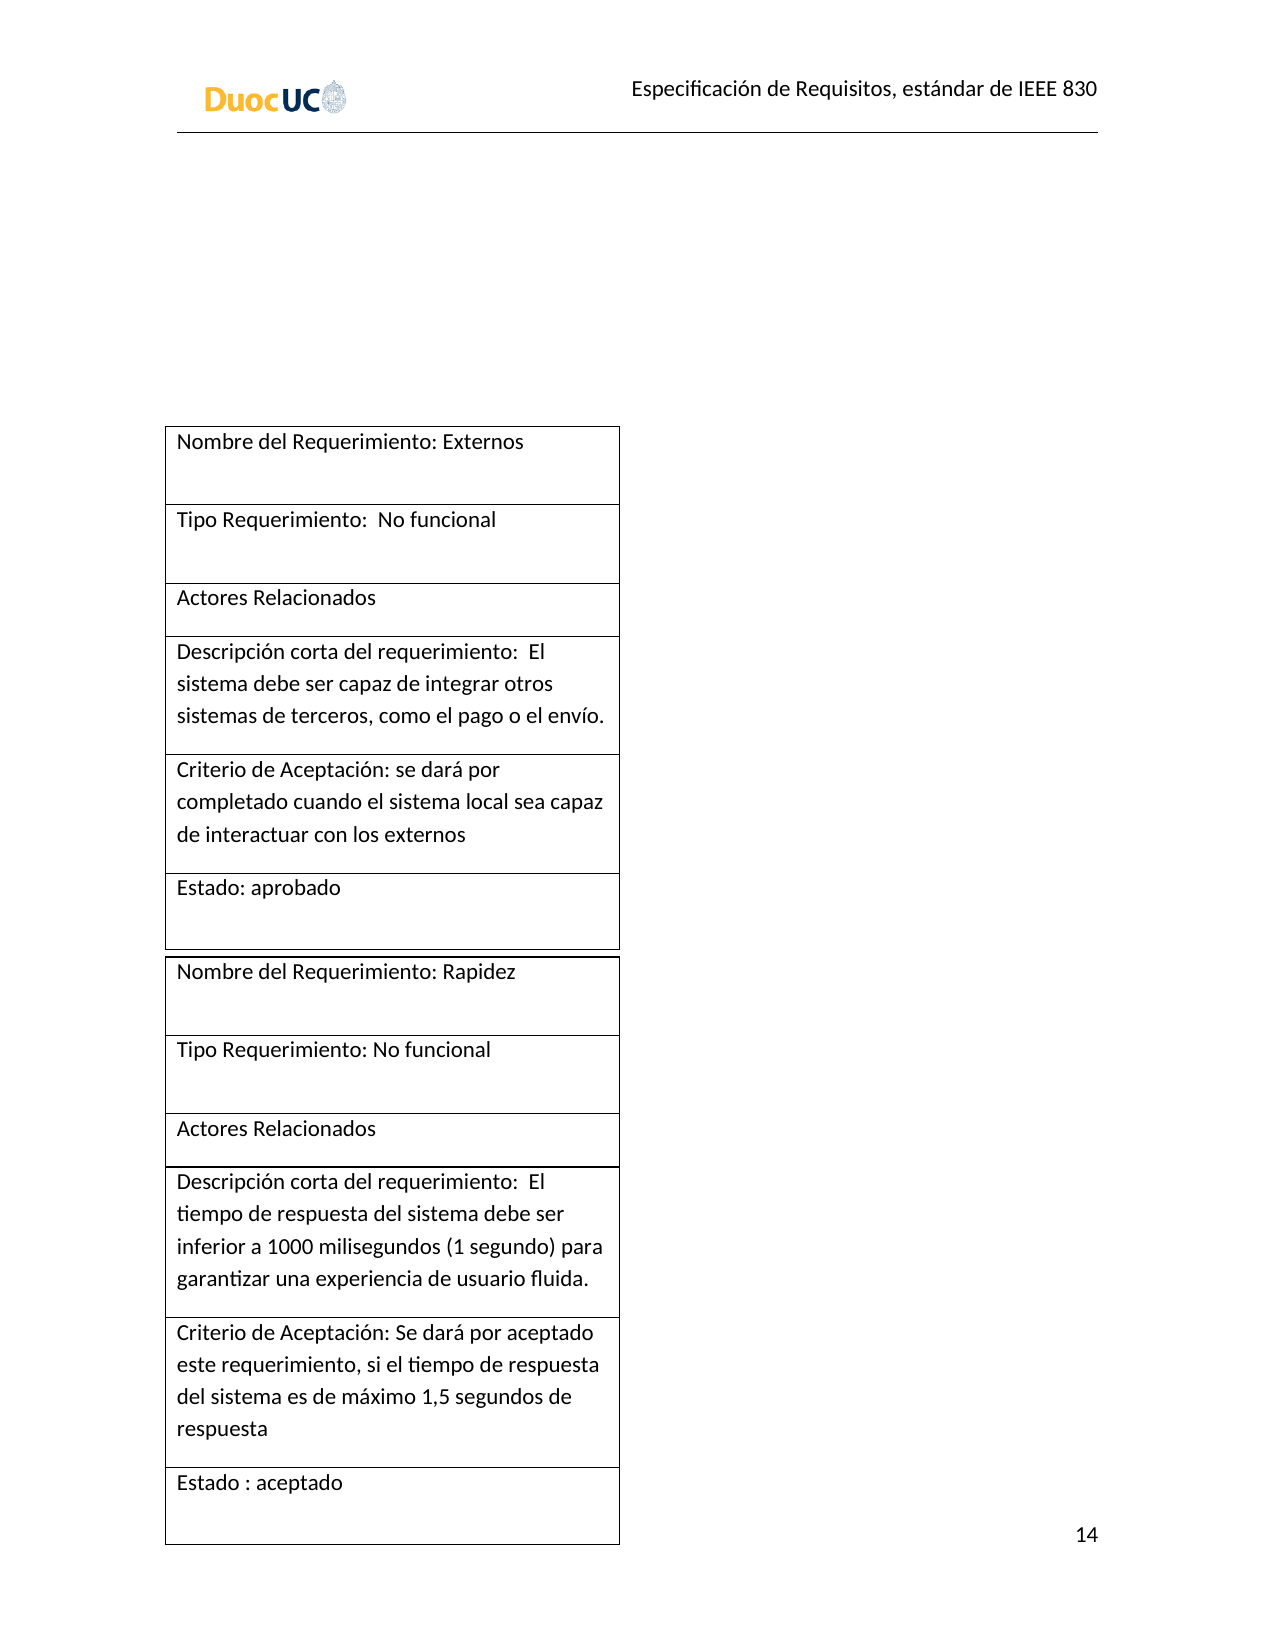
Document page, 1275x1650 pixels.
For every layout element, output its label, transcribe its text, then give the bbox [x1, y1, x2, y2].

table_cell Estado: aprobado [166, 874, 619, 949]
table_header Nombre del Requerimiento: Rapidez [166, 958, 619, 1034]
table_cell Tipo Requerimiento: No funcional [166, 1036, 619, 1113]
table_cell Descripción corta del requerimiento: El tiempo de respuesta del sistema debe ser inferior a 1000 milisegundos (1 segundo) para garantizar una experiencia de usuario fluida. [166, 1168, 619, 1317]
table_cell Estado : aceptado [166, 1468, 619, 1543]
table_header Nombre del Requerimiento: Externos [166, 427, 619, 504]
table_cell Tipo Requerimiento: No funcional [166, 505, 619, 582]
table_cell Descripción corta del requerimiento: El sistema debe ser capaz de integrar otros sistemas de terceros, como el pago o el envío. [166, 637, 619, 754]
picture [198, 76, 351, 116]
table_cell Criterio de Aceptación: se dará por completado cuando el sistema local sea capaz de interactuar con los externos [166, 755, 619, 872]
table_cell Actores Relacionados [166, 1114, 619, 1166]
table_cell Actores Relacionados [166, 584, 619, 636]
table_cell Criterio de Aceptación: Se dará por aceptado este requerimiento, si el tiempo de respuesta del sistema es de máximo 1,5 segundos de respuesta [166, 1318, 619, 1467]
